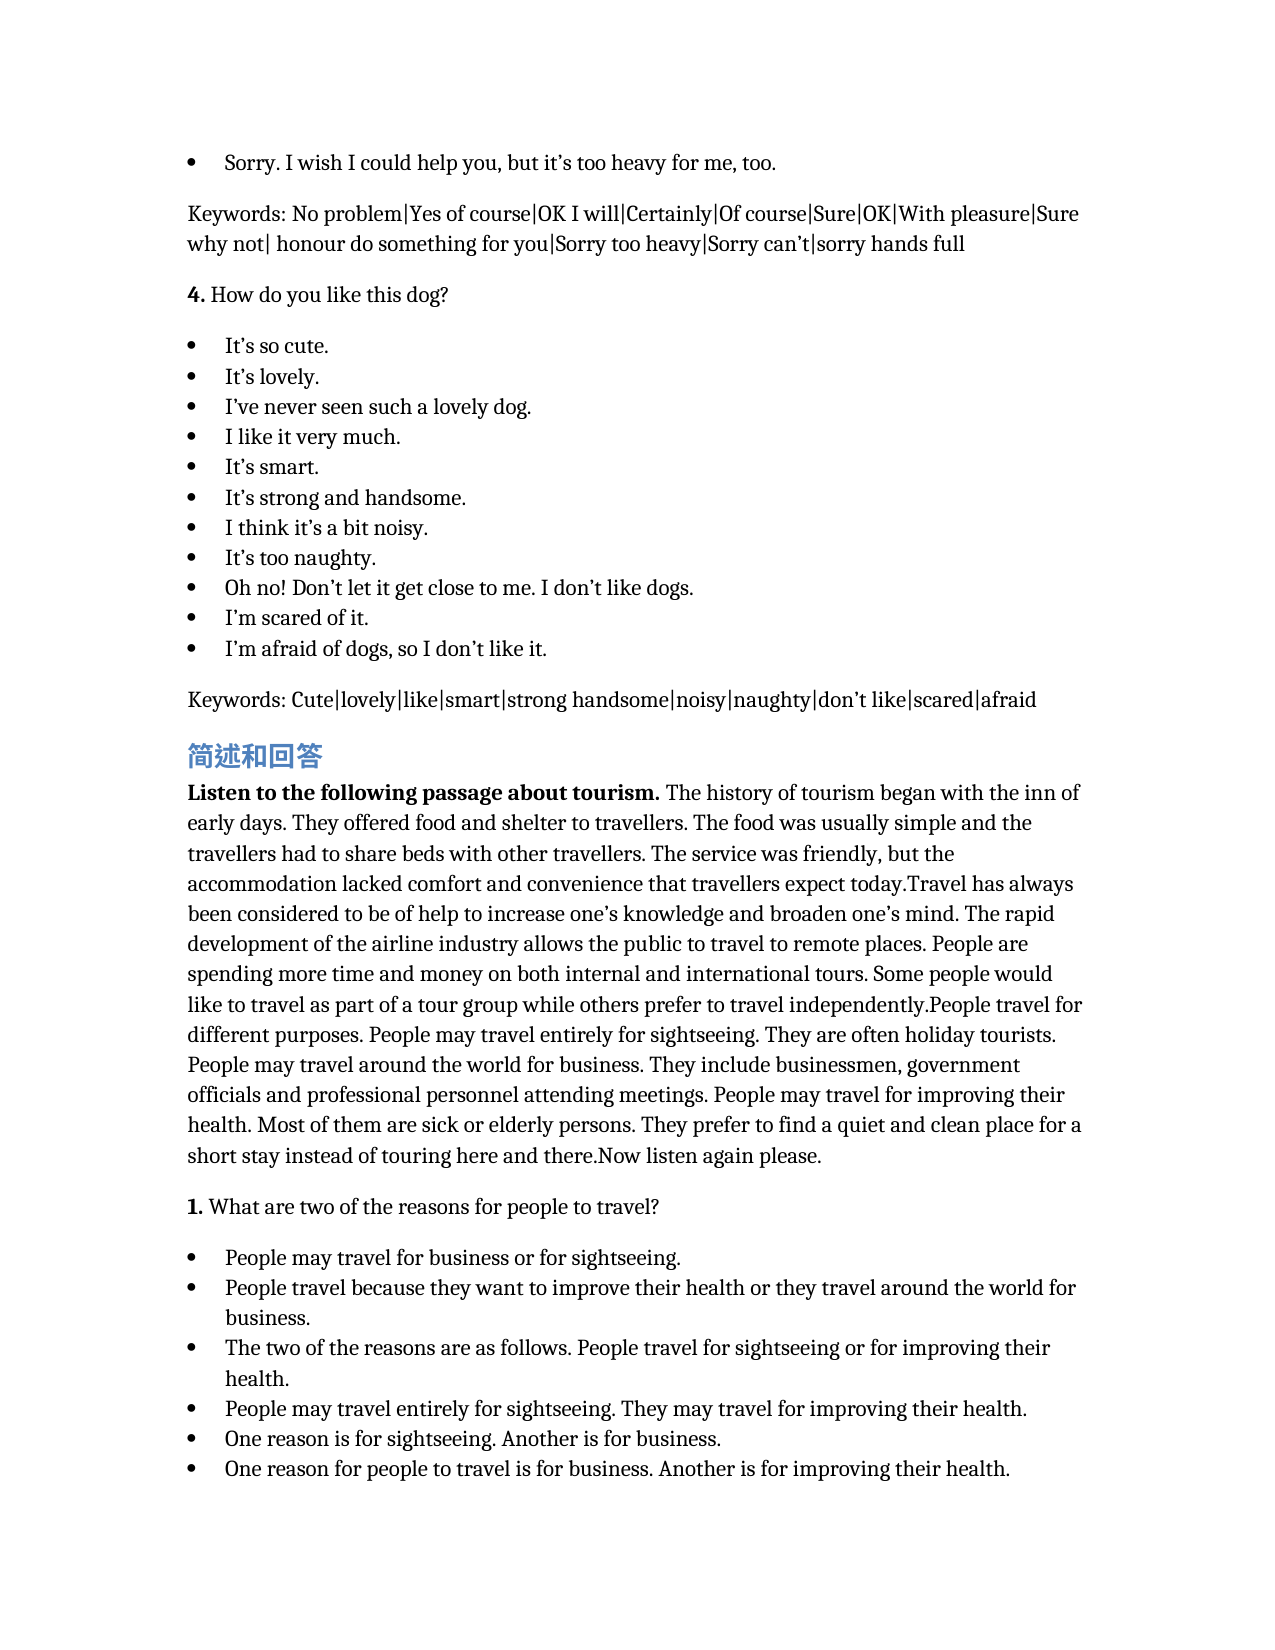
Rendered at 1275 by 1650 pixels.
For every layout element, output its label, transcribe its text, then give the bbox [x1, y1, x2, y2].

text Keywords: No problem|Yes of course|OK I will|Certainly|Of course|Sure|OK|With pleasure|Sure why not| honour do something for you|Sorry too heavy|Sorry can’t|sorry hands full [187, 201, 1087, 258]
list Sorry. I wish I could help you, but it’s too heavy for me, too. [187, 150, 1087, 176]
list People may travel for business or for sightseeing. [187, 1244, 1087, 1271]
list People may travel entirely for sightseeing. They may travel for improving their health. [187, 1396, 1087, 1422]
text 4. How do you like this dog? [187, 282, 1087, 309]
list One reason is for sightseeing. Another is for business. [187, 1426, 1087, 1452]
list One reason for people to travel is for business. Another is for improving their health. [187, 1456, 1087, 1482]
list It’s strong and handsome. [187, 484, 1087, 511]
list I’ve never seen such a lovely dog. [187, 394, 1087, 420]
list I’m afraid of dogs, so I don’t like it. [187, 635, 1087, 662]
list The two of the reasons are as follows. People travel for sightseeing or for improving their health. [187, 1335, 1087, 1392]
list I think it’s a bit noisy. [187, 514, 1087, 541]
list I’m scared of it. [187, 605, 1087, 632]
list Oh no! Don’t let it get close to me. I don’t like dogs. [187, 575, 1087, 601]
list It’s too naughty. [187, 545, 1087, 571]
list It’s smart. [187, 454, 1087, 481]
list It’s so cute. [187, 333, 1087, 360]
list I like it very much. [187, 424, 1087, 450]
list It’s lovely. [187, 363, 1087, 390]
list People travel because they want to improve their health or they travel around the world for business. [187, 1275, 1087, 1331]
text 1. What are two of the reasons for people to travel? [187, 1193, 1087, 1220]
text Keywords: Cute|lovely|like|smart|strong handsome|noisy|naughty|don’t like|scared|afraid [187, 686, 1087, 713]
subtitle 简述和回答 [187, 737, 1087, 774]
text Listen to the following passage about tourism. The history of tourism began with the inn of early days. They offered food and shelter to travellers. The food was usually simple and the travellers had to share beds with other travellers. The service was friendly, but the accommodation lacked comfort and convenience that travellers expect today.Travel has always been considered to be of help to increase one’s knowledge and broaden one’s mind. The rapid development of the airline industry allows the public to travel to remote places. People are spending more time and money on both internal and international tours. Some people would like to travel as part of a tour group while others prefer to travel independently.People travel for different purposes. People may travel entirely for sightseeing. They are often holiday tourists. People may travel around the world for business. They include businessmen, government officials and professional personnel attending meetings. People may travel for improving their health. Most of them are sick or elderly persons. They prefer to find a quiet and clean place for a short stay instead of touring here and there.Now listen again please. [187, 780, 1087, 1169]
